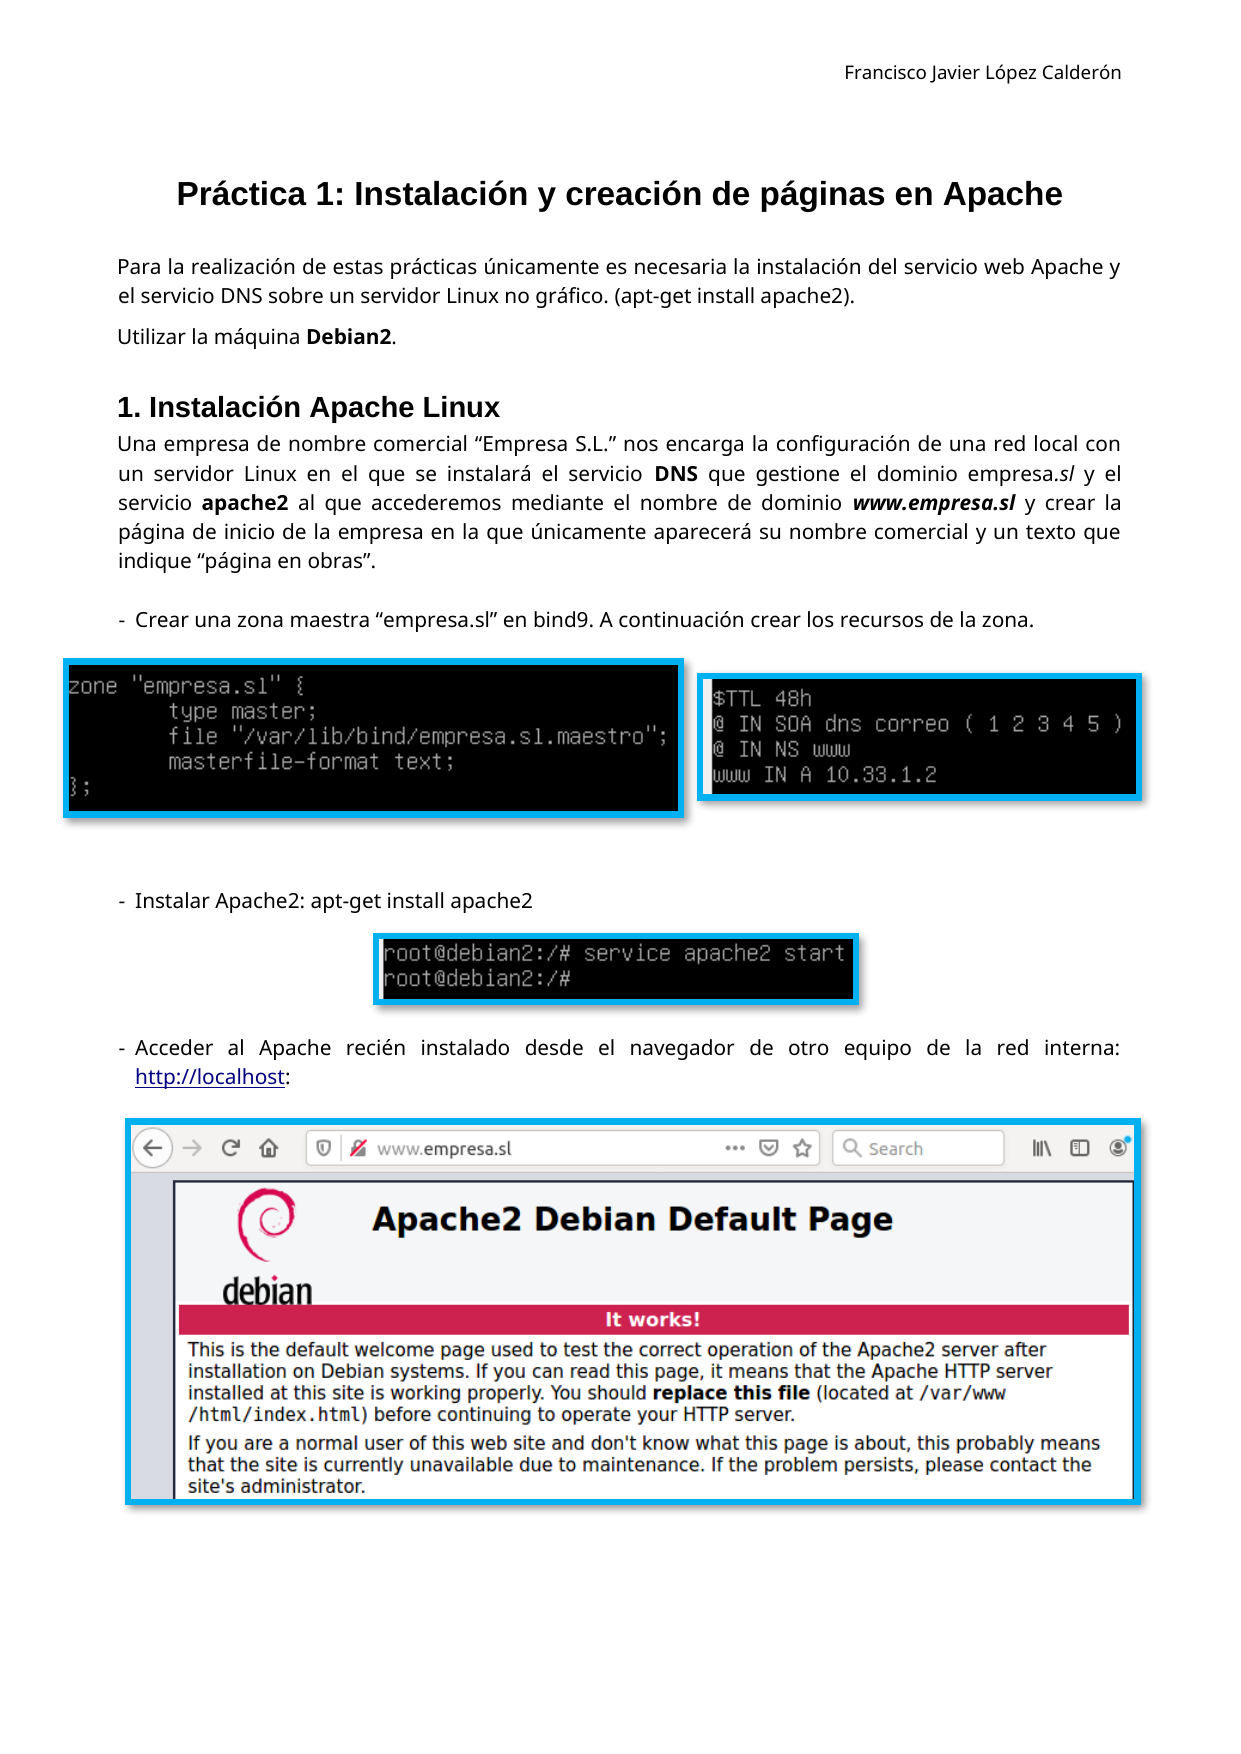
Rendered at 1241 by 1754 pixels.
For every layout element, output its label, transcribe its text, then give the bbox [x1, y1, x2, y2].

subtitle Instalación Apache Linux [117, 390, 1122, 424]
text Una empresa de nombre comercial “Empresa S.L.” nos encarga la configuración de una red local con un servidor Linux en el que se instalará el servicio DNS que gestione el dominio empresa.sl y el servicio apache2 al que accederemos mediante el nombre de dominio www.empresa.sl y crear la página de inicio de la empresa en la que únicamente aparecerá su nombre comercial y un texto que indique “página en obras”. [117, 429, 1122, 575]
list Acceder al Apache recién instalado desde el navegador de otro equipo de la red interna: http://localhost: [118, 1033, 1122, 1091]
text Para la realización de estas prácticas únicamente es necesaria la instalación del servicio web Apache y el servicio DNS sobre un servidor Linux no gráfico. (apt-get install apache2). [117, 252, 1122, 310]
picture [704, 680, 1135, 793]
text Utilizar la máquina Debian2. [117, 322, 1122, 351]
text Práctica 1: Instalación y creación de páginas en Apache [118, 174, 1122, 212]
picture [380, 940, 852, 998]
list Crear una zona maestra “empresa.sl” en bind9. A continuación crear los recursos de la zona. [118, 605, 1122, 634]
picture [132, 1126, 1133, 1498]
picture [70, 666, 677, 810]
list Instalar Apache2: apt-get install apache2 [118, 886, 1122, 915]
